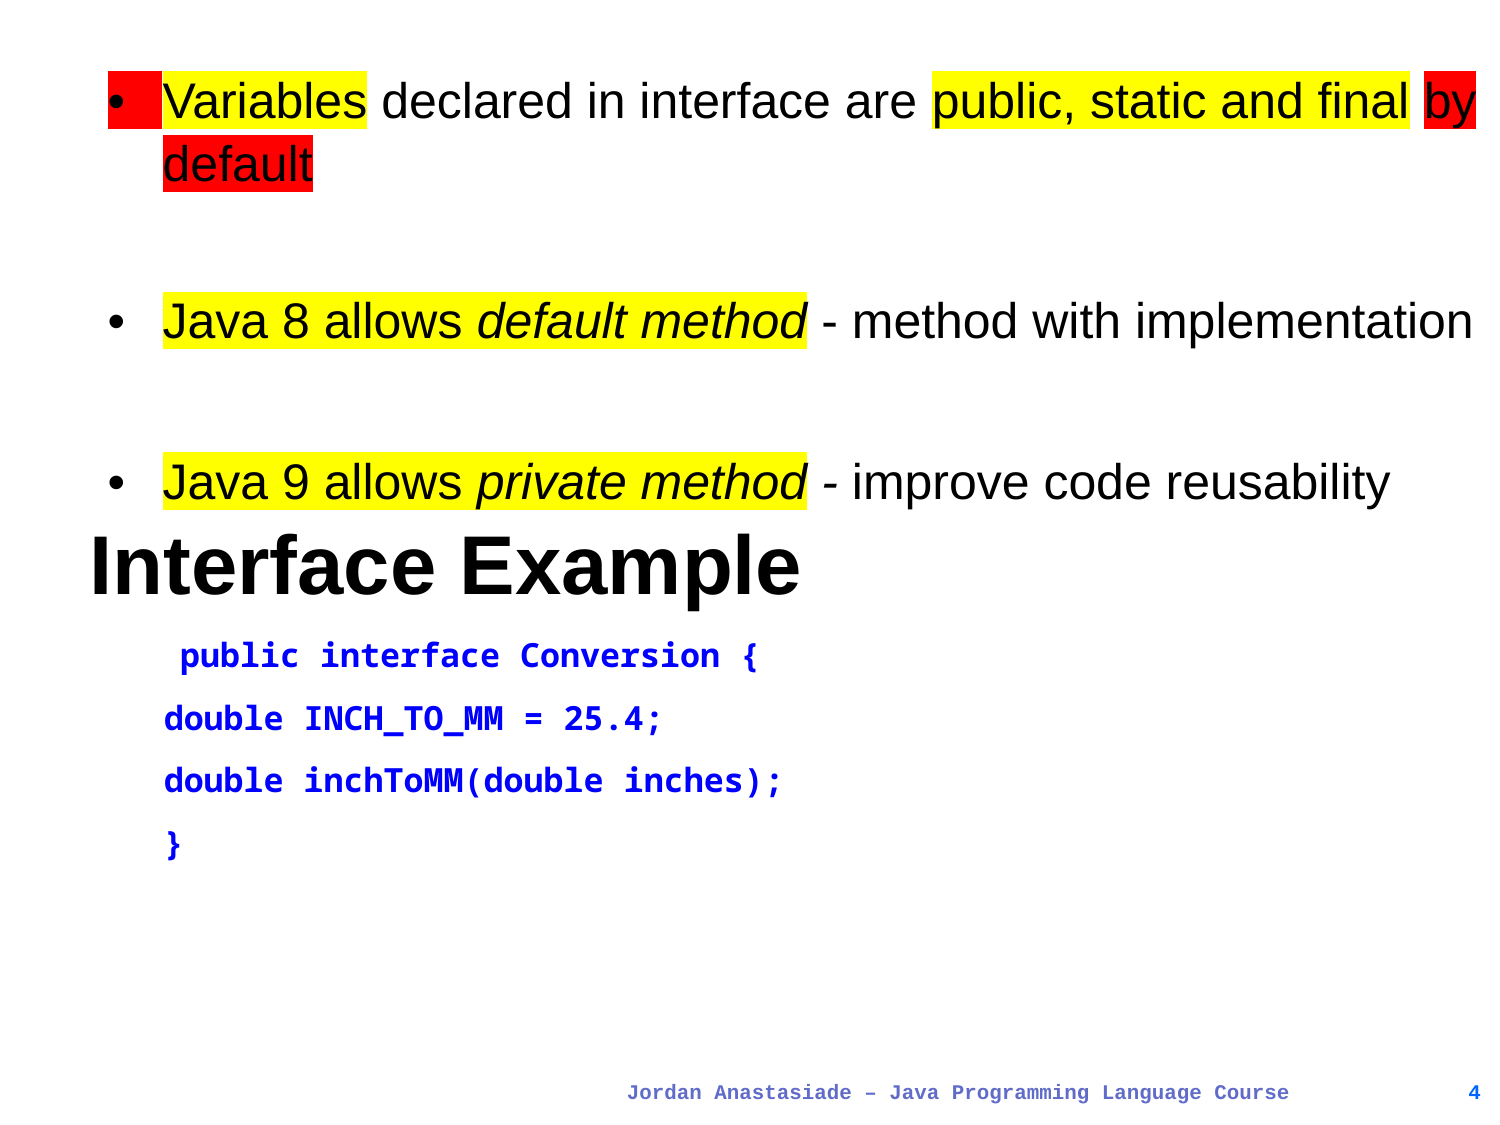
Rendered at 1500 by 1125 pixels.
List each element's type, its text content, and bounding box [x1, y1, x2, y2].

list Java 8 allows default method - method with implementation [807, 292, 1481, 349]
list Variables declared in interface are public, static and final by default [107, 71, 1481, 192]
list Java 9 allows private method - improve code reusability [807, 452, 1481, 510]
subtitle Interface Example [89, 516, 1481, 612]
text public interface Conversion { double INCH_TO_MM = 25.4; double inchToMM(double inches); } [162, 632, 806, 865]
